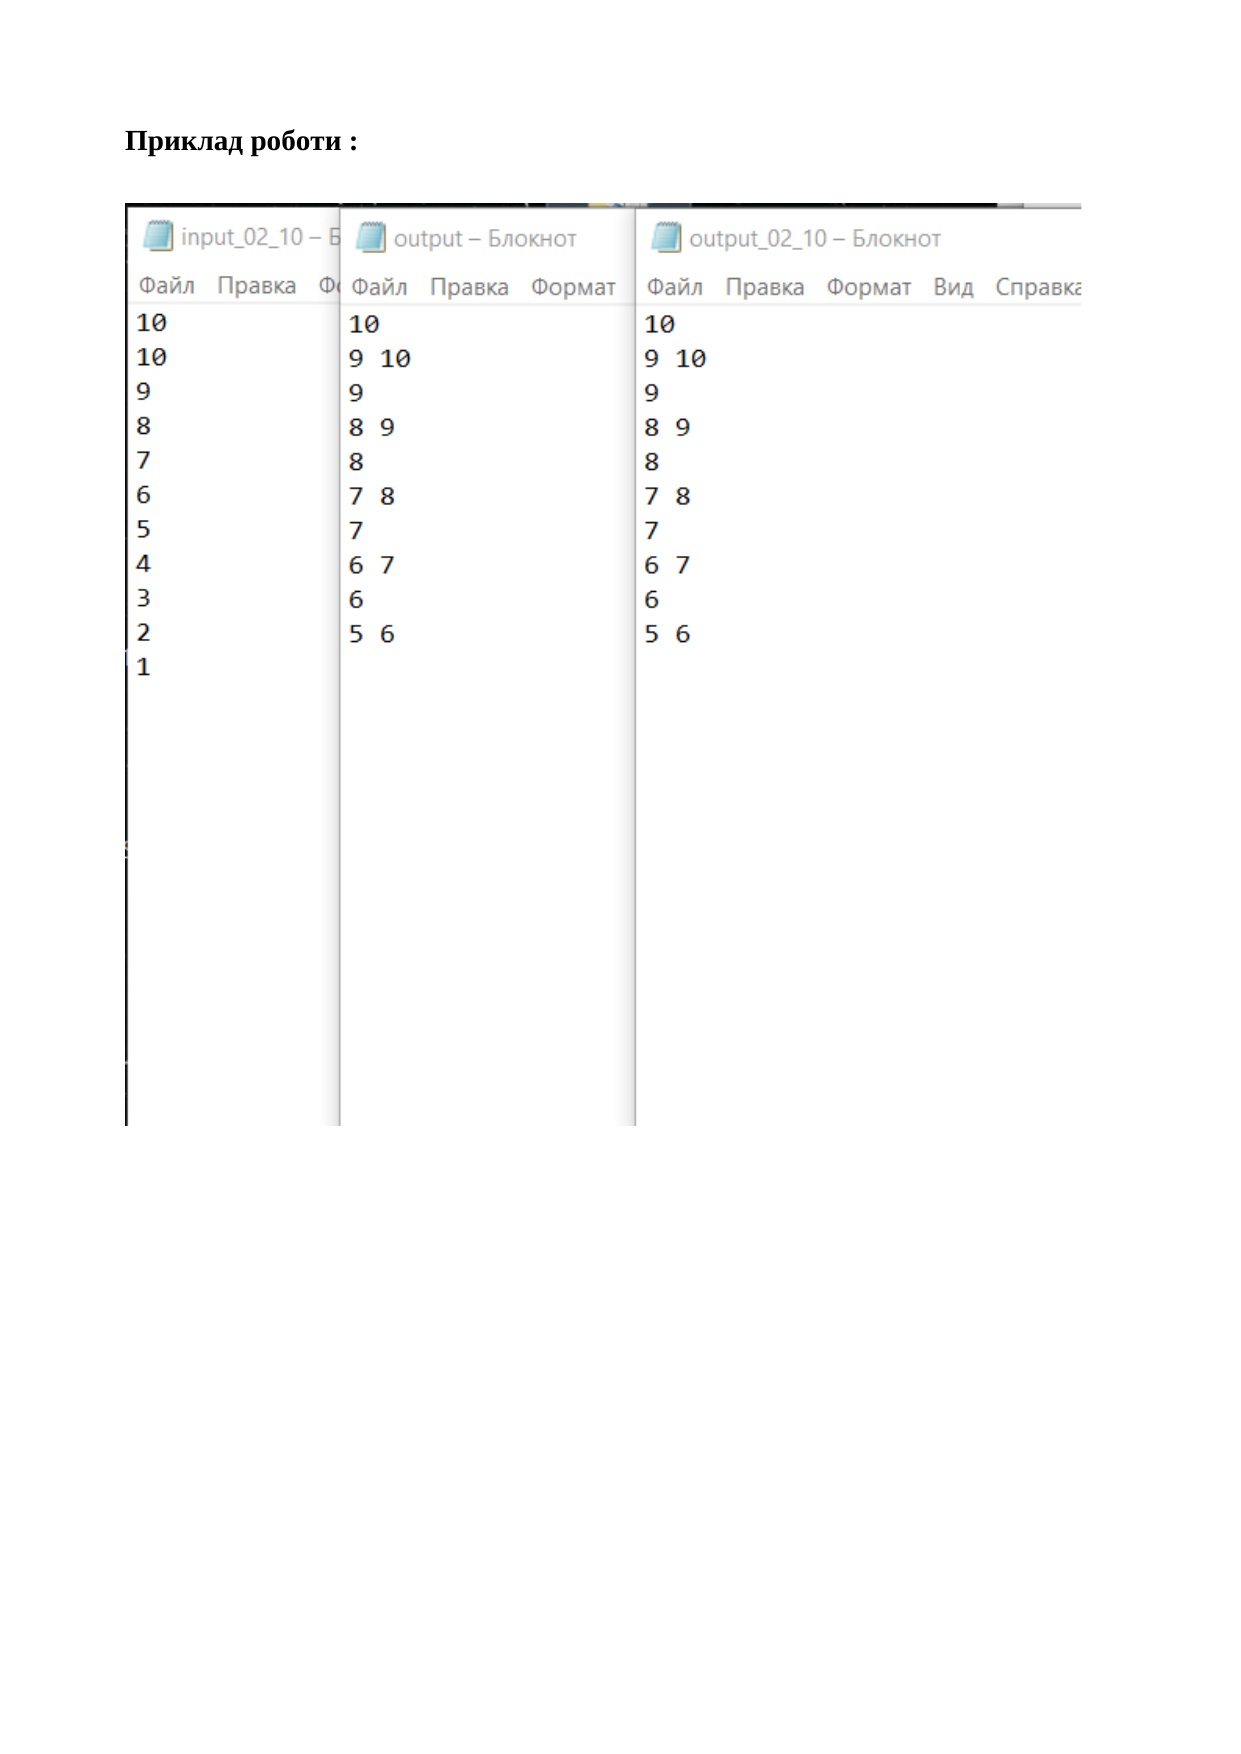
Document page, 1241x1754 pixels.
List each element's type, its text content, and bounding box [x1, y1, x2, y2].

text Приклад роботи : [125, 123, 998, 156]
picture [125, 203, 1082, 1126]
